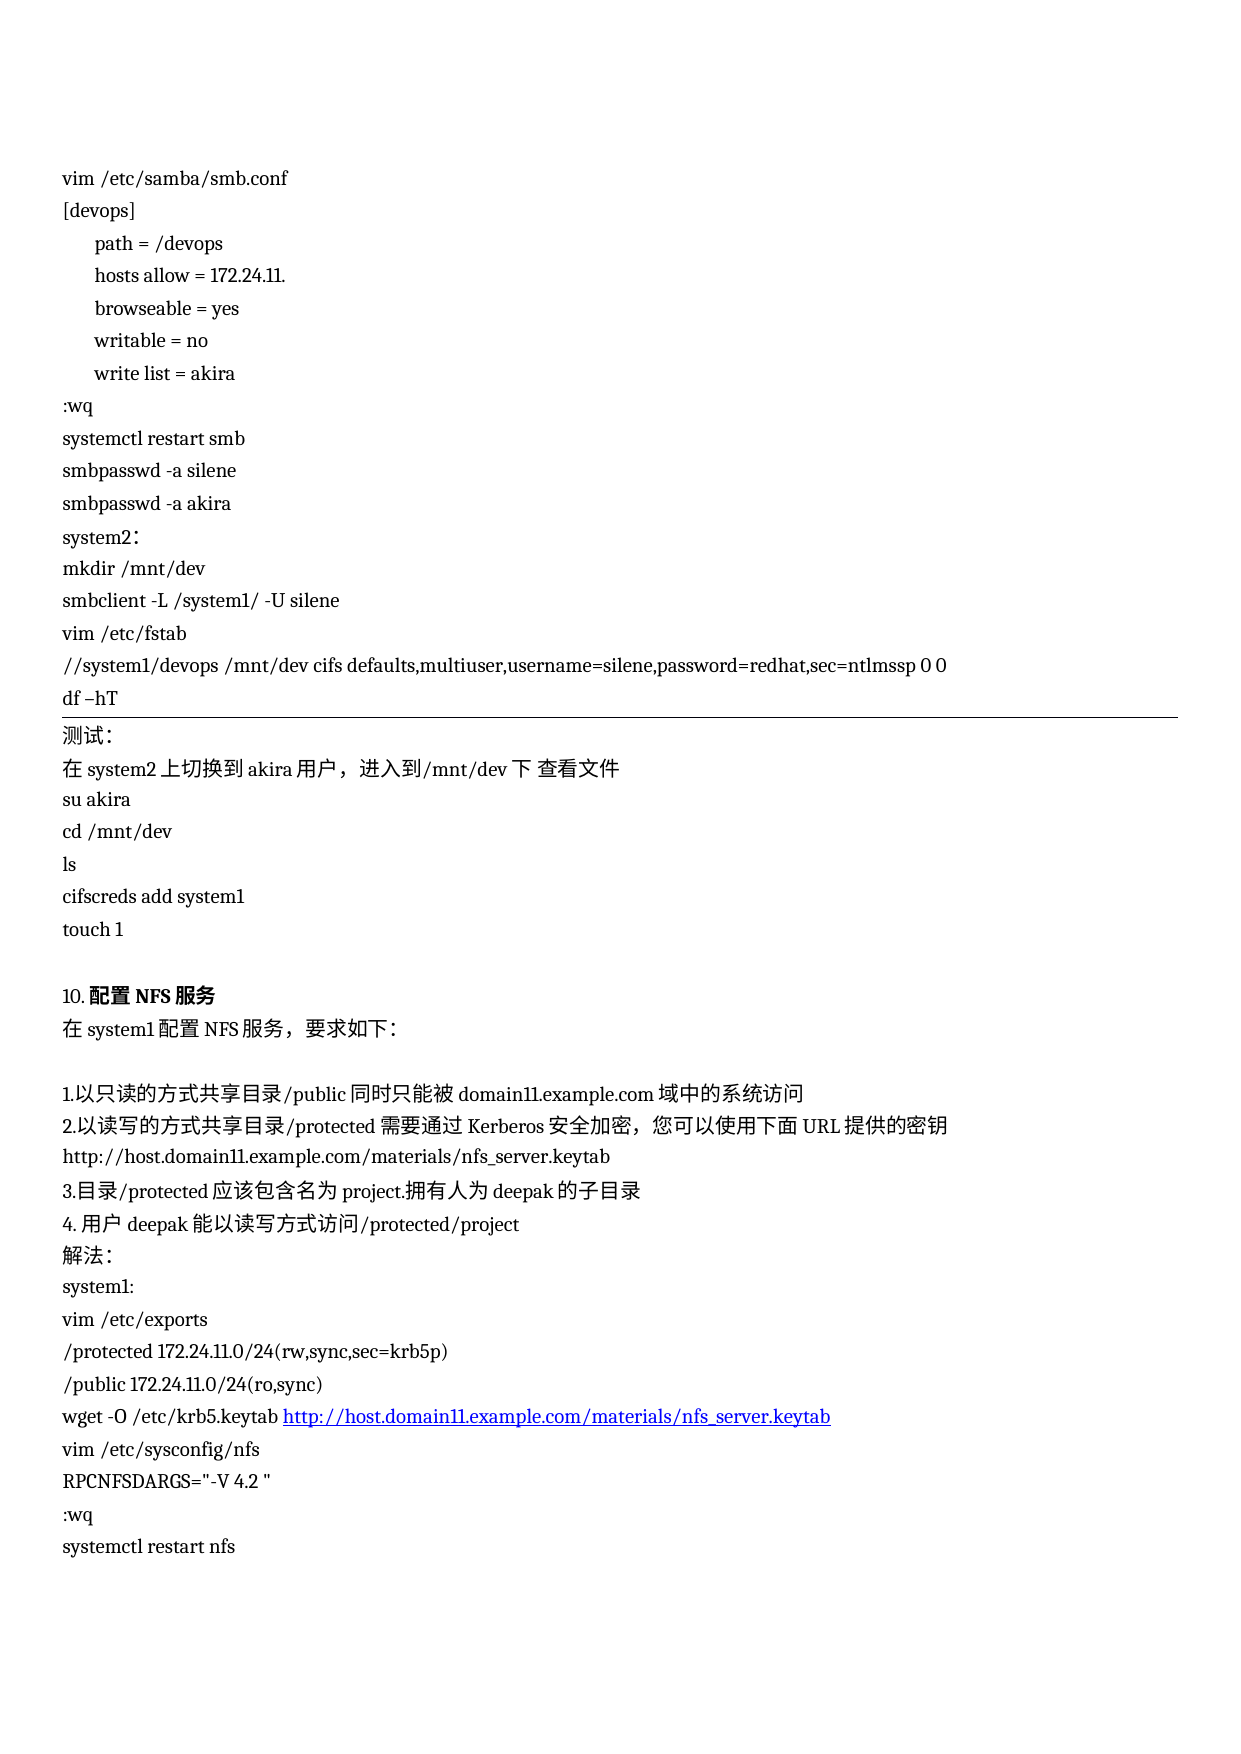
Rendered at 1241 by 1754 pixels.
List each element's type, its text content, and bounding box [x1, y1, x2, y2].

text cd /mnt/dev [62, 816, 1178, 848]
list 用户deepak 能以读写方式访问/protected/project [62, 1206, 1178, 1238]
text smbpasswd -a akira [62, 487, 1178, 519]
text writable = no [62, 324, 1178, 357]
text smbclient -L /system1/ -U silene [62, 584, 1178, 617]
list 以读写的方式共享目录/protected需要通过Kerberos安全加密，您可以使用下面URL提供的密钥 [62, 1108, 1178, 1141]
text [devops] [62, 194, 1178, 227]
text systemctl restart nfs [62, 1531, 1178, 1563]
text 10. 配置NFS服务 [62, 978, 1178, 1011]
text hosts allow = 172.24.11. [62, 259, 1178, 292]
text su akira [62, 783, 1178, 816]
text touch 1 [62, 913, 1178, 946]
text wget -O /etc/krb5.keytab http://host.domain11.example.com/materials/nfs_server.keytab [62, 1401, 1178, 1433]
text browseable = yes [62, 292, 1178, 324]
text mkdir /mnt/dev [62, 552, 1178, 584]
text ls [62, 848, 1178, 881]
text /protected 172.24.11.0/24(rw,sync,sec=krb5p) [62, 1336, 1178, 1368]
text vim /etc/sysconfig/nfs [62, 1433, 1178, 1466]
text vim /etc/samba/smb.conf [62, 162, 1178, 194]
text 在system1配置NFS服务，要求如下： [62, 1011, 1178, 1043]
text systemctl restart smb [62, 422, 1178, 454]
text :wq [62, 1498, 1178, 1531]
text /public 172.24.11.0/24(ro,sync) [62, 1368, 1178, 1401]
text cifscreds add system1 [62, 881, 1178, 913]
list 以只读的方式共享目录/public同时只能被domain11.example.com域中的系统访问 [62, 1076, 1178, 1108]
text 在system2上切换到akira用户，进入到/mnt/dev下 查看文件 [62, 751, 1178, 783]
text df –hT [62, 682, 1178, 717]
text path = /devops [62, 227, 1178, 259]
text smbpasswd -a silene [62, 454, 1178, 487]
text vim /etc/fstab [62, 617, 1178, 649]
text RPCNFSDARGS="-V 4.2 " [62, 1466, 1178, 1498]
text write list = akira [62, 357, 1178, 389]
text 测试： [62, 718, 1178, 751]
text system2： [62, 519, 1178, 552]
text vim /etc/exports [62, 1303, 1178, 1336]
text //system1/devops /mnt/dev cifs defaults,multiuser,username=silene,password=redhat,sec=ntlmssp 0 0 [62, 649, 1178, 682]
list http://host.domain11.example.com/materials/nfs_server.keytab [62, 1141, 1178, 1173]
list 目录/protected应该包含名为project.拥有人为deepak的子目录 [62, 1173, 1178, 1206]
text 解法： [62, 1238, 1178, 1271]
text system1: [62, 1271, 1178, 1303]
text :wq [62, 389, 1178, 422]
